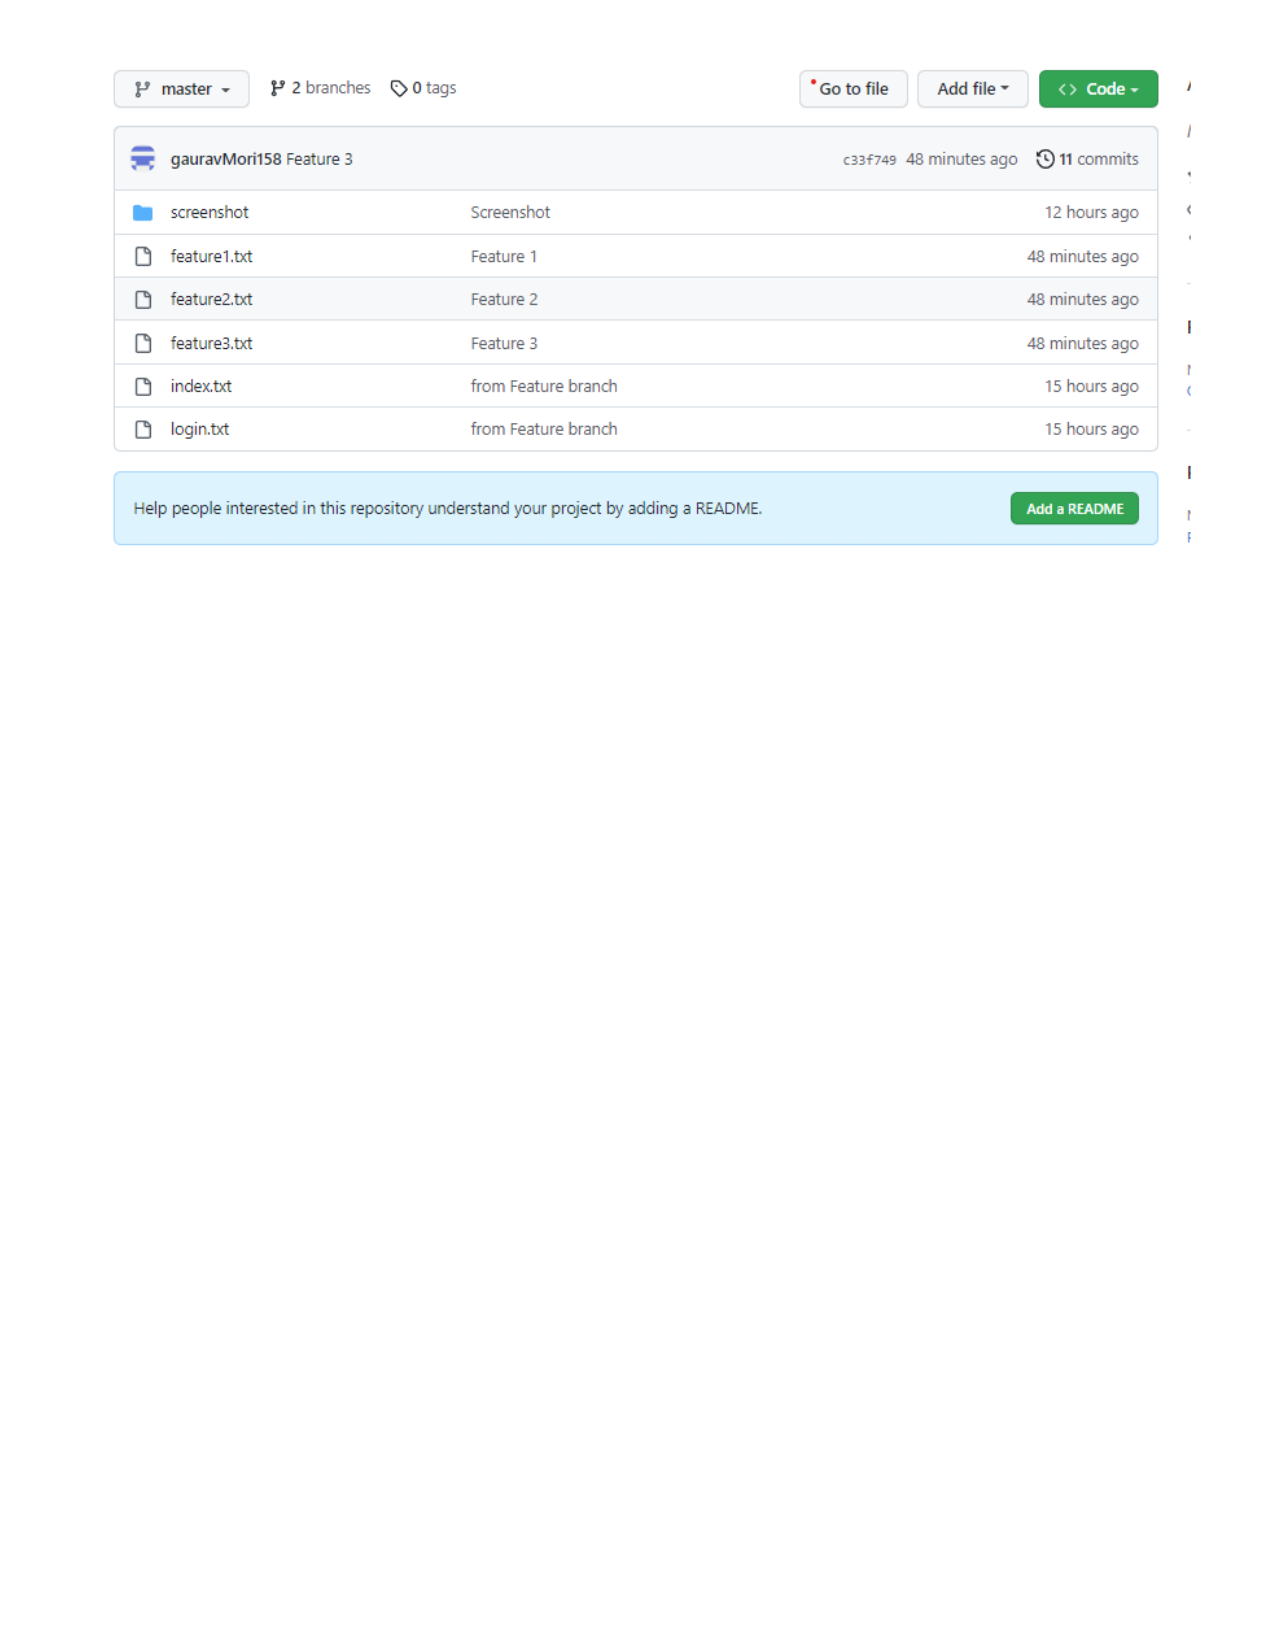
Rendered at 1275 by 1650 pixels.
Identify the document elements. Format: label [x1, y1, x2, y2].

picture [93, 65, 1191, 570]
